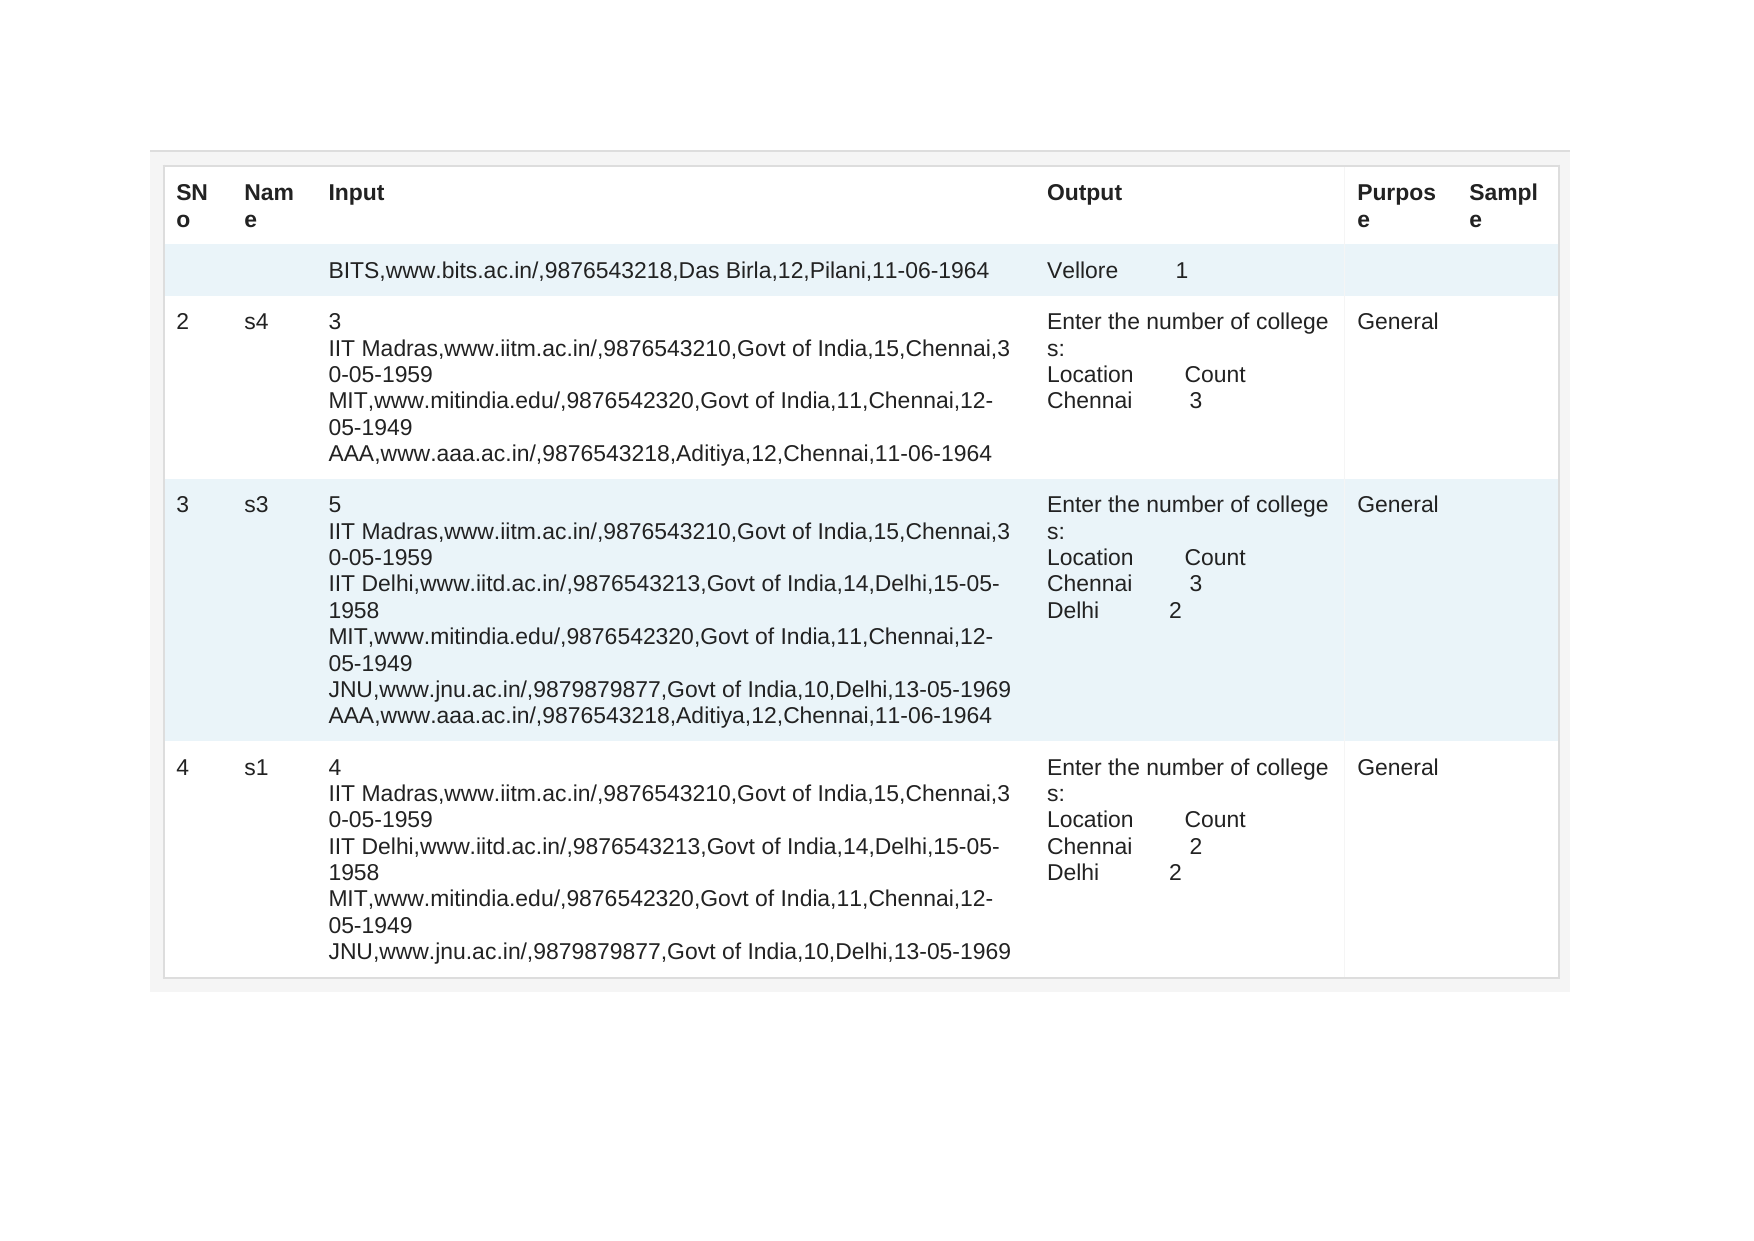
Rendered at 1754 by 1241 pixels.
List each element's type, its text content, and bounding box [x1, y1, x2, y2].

table_header Assign Groups [150, 152, 1570, 992]
